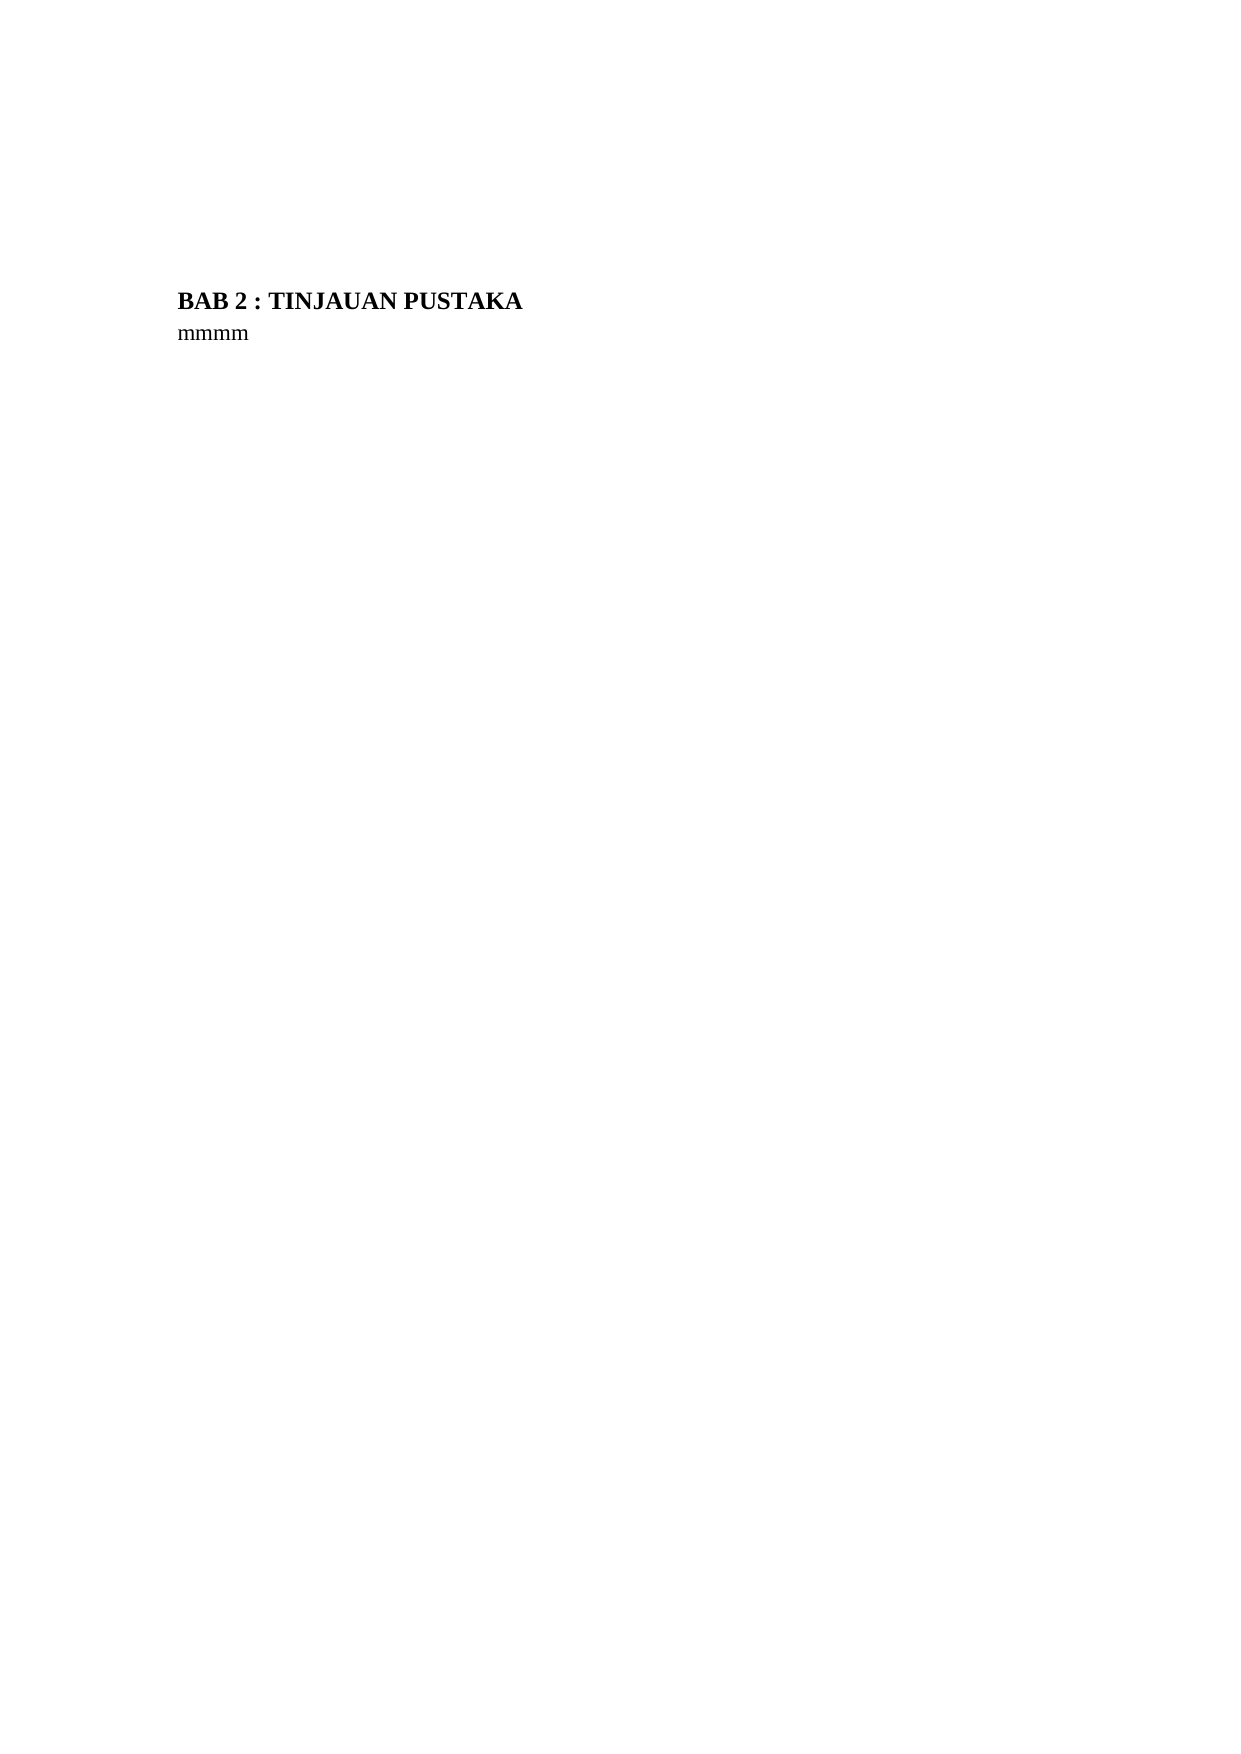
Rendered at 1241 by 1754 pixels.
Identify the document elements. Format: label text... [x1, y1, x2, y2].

text mmmm [177, 319, 1063, 346]
subtitle BAB 2 : TINJAUAN PUSTAKA [177, 286, 1063, 315]
